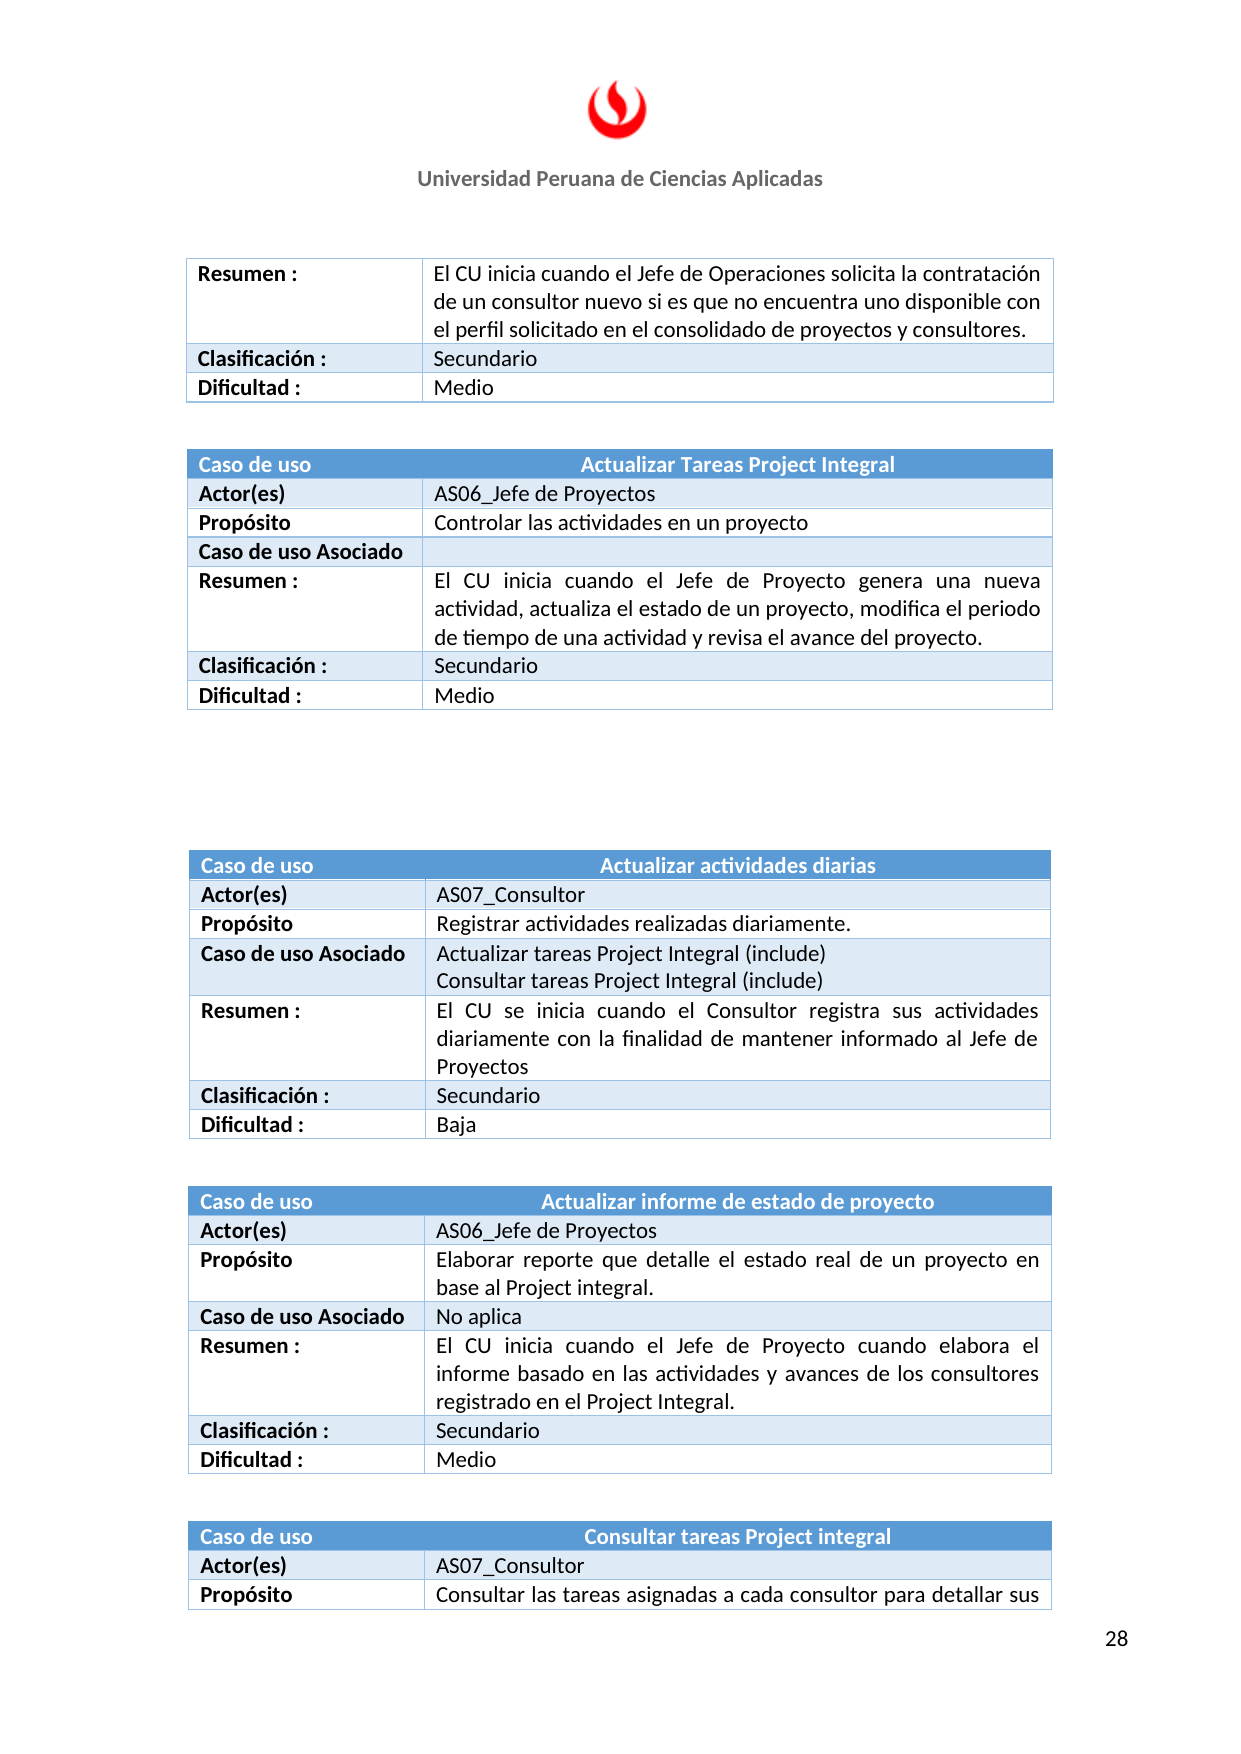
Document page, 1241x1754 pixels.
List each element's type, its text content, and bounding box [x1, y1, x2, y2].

table_cell Secundario [426, 1081, 1050, 1109]
table_cell El CU inicia cuando el Jefe de Proyecto cuando elabora el informe basado en las actividades y avances de los consultores registrado en el Project Integral. [425, 1331, 1051, 1415]
table_cell Actualizar tareas Project Integral (include) Consultar tareas Project Integral (include) [426, 939, 1050, 995]
table_cell [423, 538, 1052, 566]
table_cell AS07_Consultor [425, 1551, 1051, 1579]
table_cell Propósito [190, 910, 425, 938]
table_cell Propósito [188, 509, 422, 536]
table_cell AS06_Jefe de Proyectos [425, 1216, 1051, 1244]
table_header Actualizar Tareas Project Integral [423, 450, 1052, 478]
table_cell No aplica [425, 1302, 1051, 1330]
table_cell Secundario [423, 652, 1052, 680]
table_cell Actor(es) [189, 1216, 424, 1244]
table_cell Actor(es) [190, 881, 425, 908]
table_cell Baja [426, 1110, 1050, 1138]
table_cell Consultar las tareas asignadas a cada consultor para detallar sus actividades diarias. [425, 1580, 1051, 1608]
table_cell El CU se inicia cuando el Consultor registra sus actividades diariamente con la finalidad de mantener informado al Jefe de Proyectos [426, 996, 1050, 1080]
table_cell Resumen : [190, 996, 425, 1080]
table_cell Propósito [189, 1580, 424, 1608]
table_cell El CU inicia cuando el Jefe de Proyecto genera una nueva actividad, actualiza el estado de un proyecto, modifica el periodo de tiempo de una actividad y revisa el avance del proyecto. [423, 567, 1052, 651]
table_cell Propósito [189, 1245, 424, 1301]
table_cell Resumen : [188, 567, 422, 651]
table_cell AS06_Jefe de Proyectos [423, 479, 1052, 507]
table_cell Clasificación : [189, 1416, 424, 1444]
table_cell Actor(es) [188, 479, 422, 507]
table_cell El CU inicia cuando el Jefe de Operaciones solicita la contratación de un consultor nuevo si es que no encuentra uno disponible con el perfil solicitado en el consolidado de proyectos y consultores. [423, 259, 1053, 343]
table_header Caso de uso [189, 1522, 424, 1550]
table_cell Registrar actividades realizadas diariamente. [426, 910, 1050, 938]
table_cell Secundario [425, 1416, 1051, 1444]
table_header Caso de uso [189, 1187, 424, 1215]
table_cell Clasificación : [190, 1081, 425, 1109]
table_cell AS07_Consultor [426, 881, 1050, 908]
table_cell Medio [425, 1445, 1051, 1473]
table_header Consultar tareas Project integral [425, 1522, 1051, 1550]
table_header Actualizar informe de estado de proyecto [425, 1187, 1051, 1215]
table_cell Resumen : [187, 259, 422, 343]
table_header Caso de uso [190, 851, 425, 879]
table_header Actualizar actividades diarias [426, 851, 1050, 879]
table_cell Medio [423, 681, 1052, 709]
table_cell Caso de uso Asociado [188, 538, 422, 566]
table_cell Actor(es) [189, 1551, 424, 1579]
table_cell Elaborar reporte que detalle el estado real de un proyecto en base al Project integral. [425, 1245, 1051, 1301]
table_header Caso de uso [188, 450, 422, 478]
picture [582, 73, 653, 146]
table_cell Dificultad : [187, 373, 422, 401]
table_cell Caso de uso Asociado [190, 939, 425, 995]
table_cell Secundario [423, 344, 1053, 372]
table_cell Dificultad : [190, 1110, 425, 1138]
table_cell Dificultad : [188, 681, 422, 709]
table_cell Dificultad : [189, 1445, 424, 1473]
table_cell Clasificación : [187, 344, 422, 372]
table_cell Controlar las actividades en un proyecto [423, 509, 1052, 536]
table_cell Caso de uso Asociado [189, 1302, 424, 1330]
table_cell Medio [423, 373, 1053, 401]
table_cell Clasificación : [188, 652, 422, 680]
table_cell Resumen : [189, 1331, 424, 1415]
